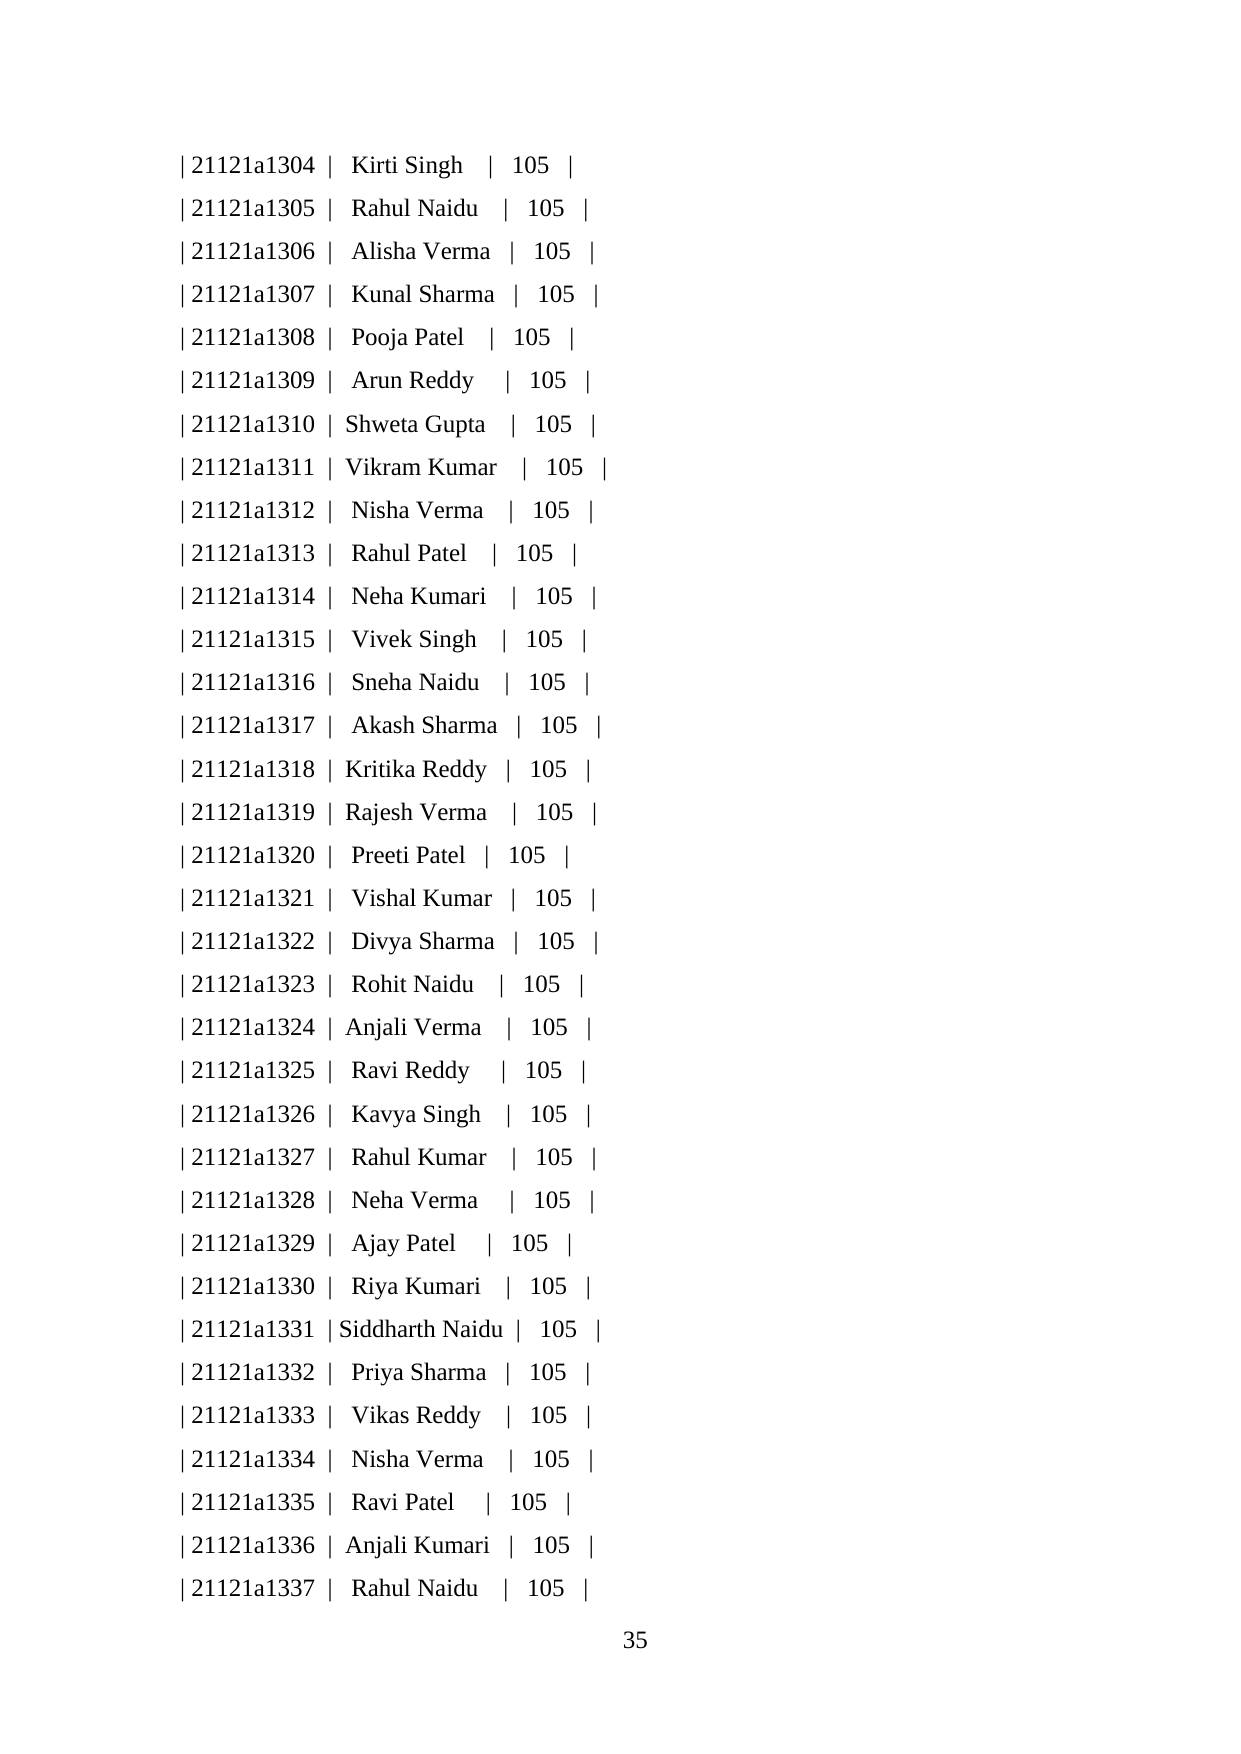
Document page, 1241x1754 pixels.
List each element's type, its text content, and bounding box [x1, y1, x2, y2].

text | 21121a1325 | Ravi Reddy | 105 | [180, 1056, 1090, 1084]
text | 21121a1324 | Anjali Verma | 105 | [180, 1012, 1090, 1041]
text | 21121a1307 | Kunal Sharma | 105 | [180, 279, 1090, 308]
text | 21121a1333 | Vikas Reddy | 105 | [180, 1401, 1090, 1429]
text | 21121a1318 | Kritika Reddy | 105 | [180, 754, 1090, 782]
text | 21121a1332 | Priya Sharma | 105 | [180, 1357, 1090, 1386]
text | 21121a1309 | Arun Reddy | 105 | [180, 366, 1090, 394]
text | 21121a1306 | Alisha Verma | 105 | [180, 236, 1090, 265]
text | 21121a1311 | Vikram Kumar | 105 | [180, 452, 1090, 481]
text | 21121a1337 | Rahul Naidu | 105 | [180, 1573, 1090, 1602]
text | 21121a1316 | Sneha Naidu | 105 | [180, 667, 1090, 696]
text | 21121a1320 | Preeti Patel | 105 | [180, 840, 1090, 869]
text | 21121a1330 | Riya Kumari | 105 | [180, 1271, 1090, 1300]
text | 21121a1305 | Rahul Naidu | 105 | [180, 193, 1090, 222]
text | 21121a1314 | Neha Kumari | 105 | [180, 581, 1090, 610]
text | 21121a1329 | Ajay Patel | 105 | [180, 1228, 1090, 1257]
text | 21121a1310 | Shweta Gupta | 105 | [180, 409, 1090, 437]
text | 21121a1323 | Rohit Naidu | 105 | [180, 969, 1090, 998]
text | 21121a1308 | Pooja Patel | 105 | [180, 322, 1090, 351]
text | 21121a1313 | Rahul Patel | 105 | [180, 538, 1090, 567]
text | 21121a1315 | Vivek Singh | 105 | [180, 624, 1090, 653]
text | 21121a1334 | Nisha Verma | 105 | [180, 1444, 1090, 1472]
text | 21121a1319 | Rajesh Verma | 105 | [180, 797, 1090, 826]
text | 21121a1304 | Kirti Singh | 105 | [180, 150, 1090, 179]
text | 21121a1335 | Ravi Patel | 105 | [180, 1487, 1090, 1516]
text | 21121a1321 | Vishal Kumar | 105 | [180, 883, 1090, 912]
text | 21121a1312 | Nisha Verma | 105 | [180, 495, 1090, 524]
text | 21121a1327 | Rahul Kumar | 105 | [180, 1142, 1090, 1171]
text | 21121a1322 | Divya Sharma | 105 | [180, 926, 1090, 955]
text | 21121a1328 | Neha Verma | 105 | [180, 1185, 1090, 1214]
text | 21121a1336 | Anjali Kumari | 105 | [180, 1530, 1090, 1559]
text | 21121a1317 | Akash Sharma | 105 | [180, 711, 1090, 739]
text | 21121a1331 | Siddharth Naidu | 105 | [180, 1314, 1090, 1343]
text | 21121a1326 | Kavya Singh | 105 | [180, 1099, 1090, 1127]
